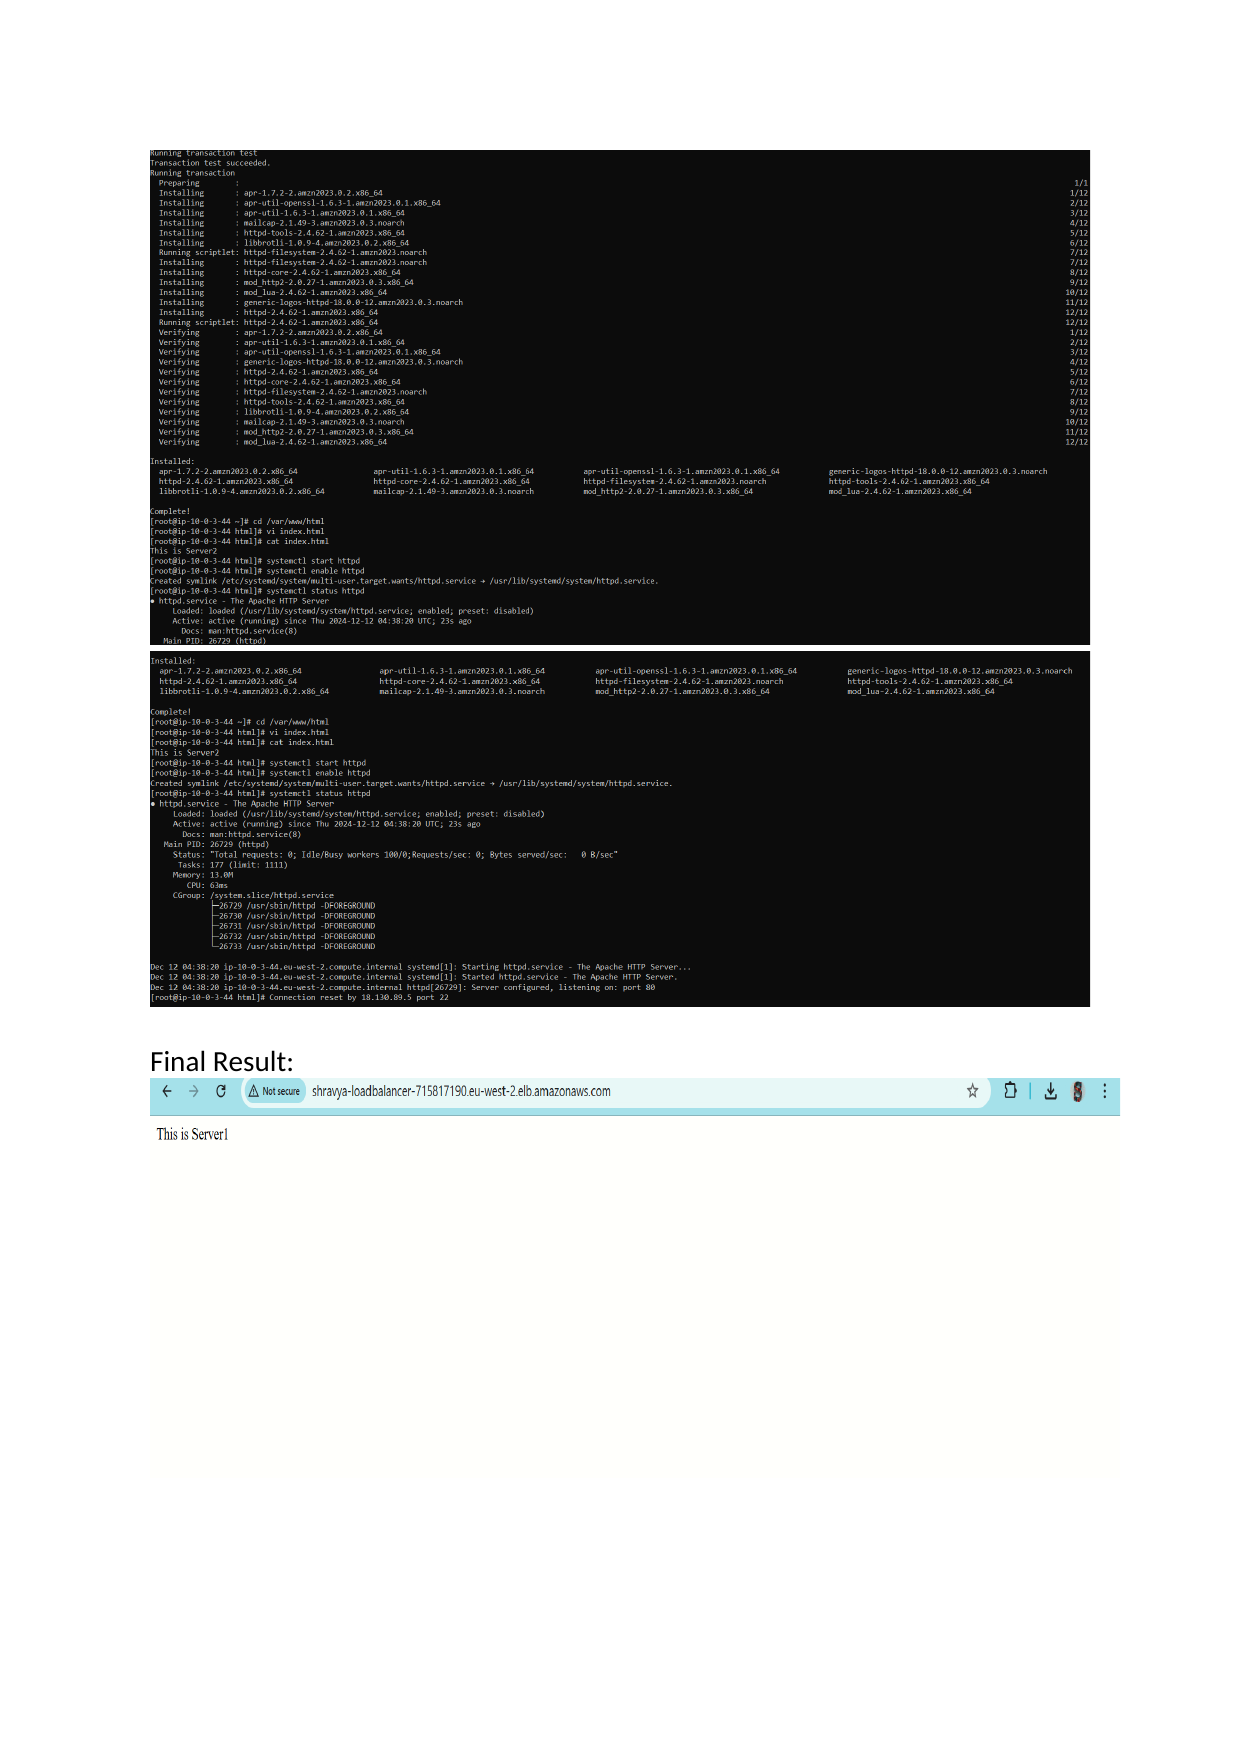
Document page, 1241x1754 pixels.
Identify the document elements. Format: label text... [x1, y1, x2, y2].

text Final Result: [150, 1043, 1090, 1078]
picture [150, 1078, 1121, 1478]
picture [150, 150, 1091, 645]
picture [150, 651, 1091, 1007]
